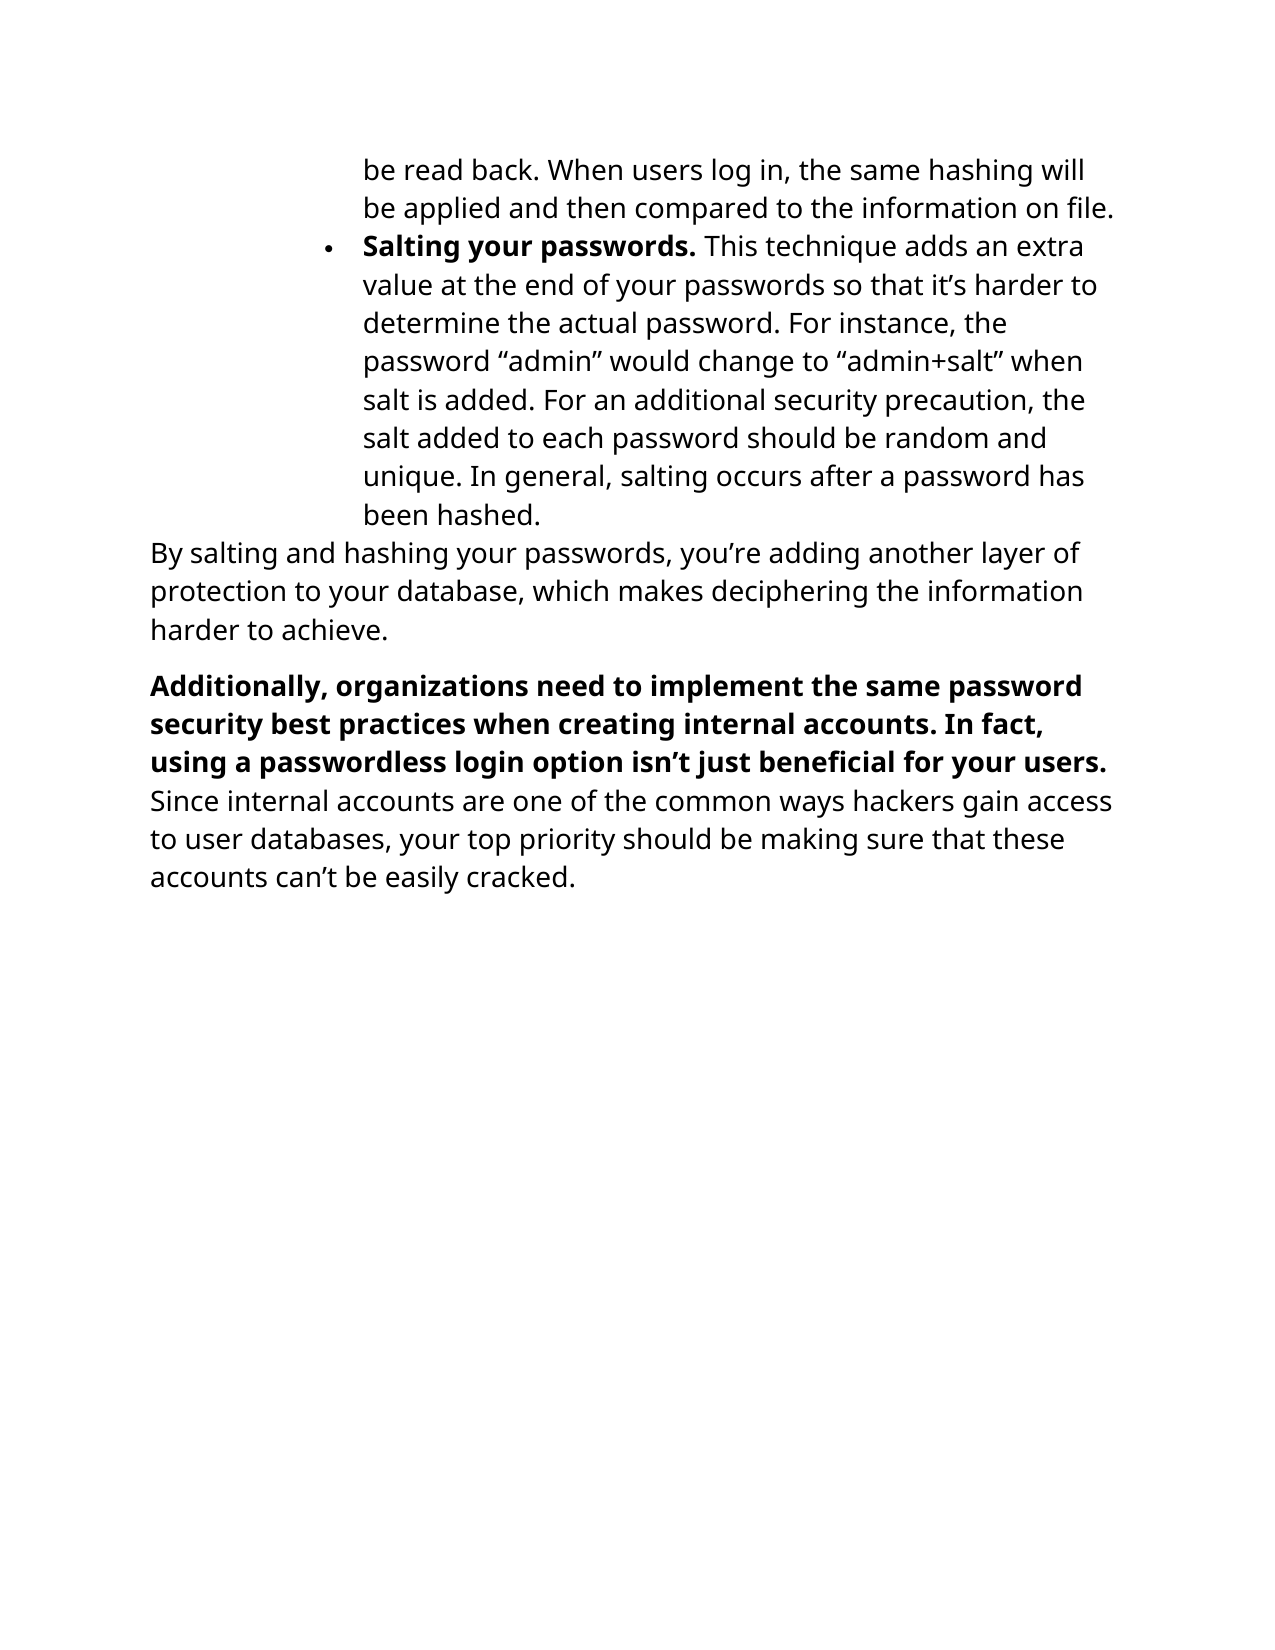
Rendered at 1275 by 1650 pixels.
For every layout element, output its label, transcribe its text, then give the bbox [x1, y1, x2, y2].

text By salting and hashing your passwords, you’re adding another layer of protection to your database, which makes deciphering the information harder to achieve. [150, 533, 1125, 648]
list Salting your passwords. This technique adds an extra value at the end of your passwords so that it’s harder to determine the actual password. For instance, the password “admin” would change to “admin+salt” when salt is added. For an additional security precaution, the salt added to each password should be random and unique. In general, salting occurs after a password has been hashed. [325, 227, 1125, 533]
text Since internal accounts are one of the common ways hackers gain access to user databases, your top priority should be making sure that these accounts can’t be easily cracked. [150, 781, 1125, 896]
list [325, 150, 1125, 227]
text Additionally, organizations need to implement the same password security best practices when creating internal accounts. In fact, using a passwordless login option isn’t just beneficial for your users. [150, 666, 1125, 781]
